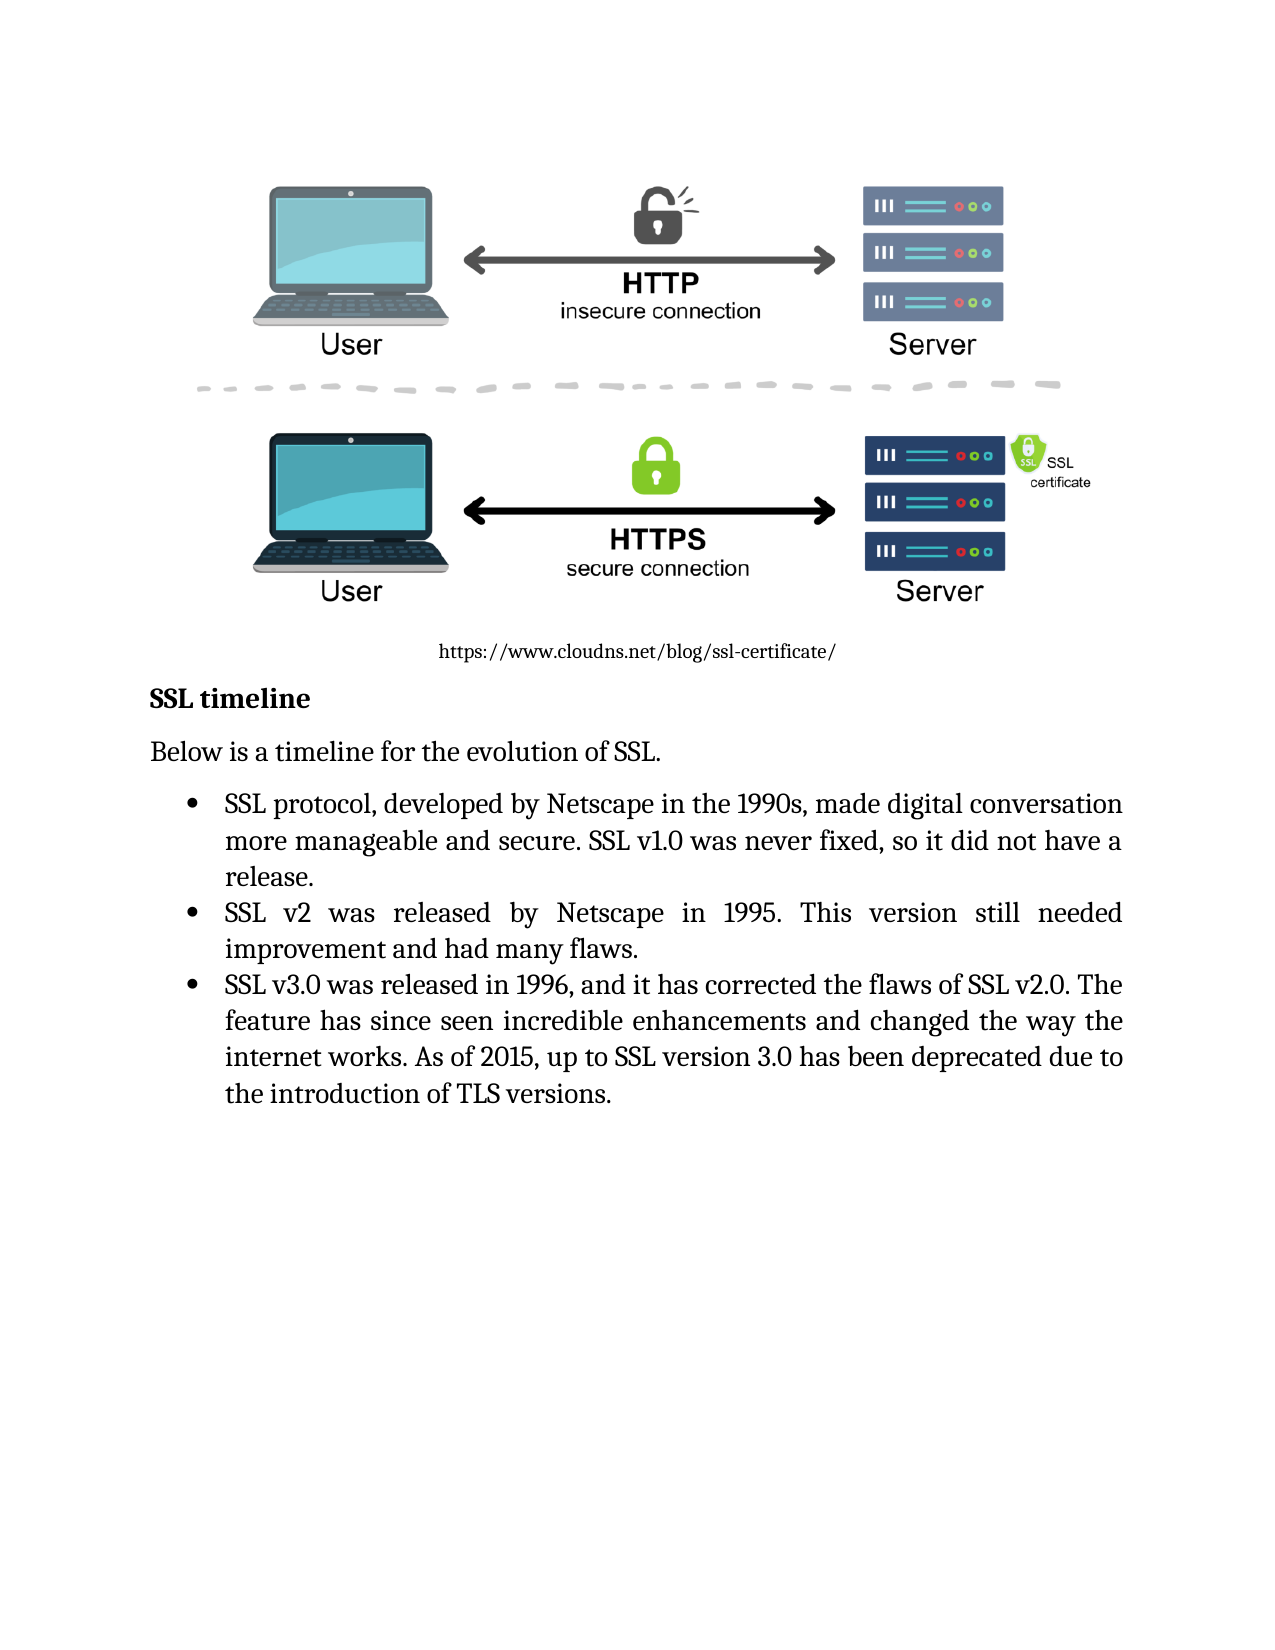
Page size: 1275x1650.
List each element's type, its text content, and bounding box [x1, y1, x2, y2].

list SSL v3.0 was released in 1996, and it has corrected the flaws of SSL v2.0. The feature has since seen incredible enhancements and changed the way the internet works. As of 2015, up to SSL version 3.0 has been deprecated due to the introduction of TLS versions. [187, 968, 1125, 1110]
list SSL protocol, developed by Netscape in the 1990s, made digital conversation more manageable and secure. SSL v1.0 was never fixed, so it did not have a release. [187, 788, 1125, 893]
text SSL timeline [150, 682, 1125, 716]
text Below is a timeline for the evolution of SSL. [150, 735, 1125, 768]
text https://www.cloudns.net/blog/ssl-certificate/ [150, 639, 1125, 663]
picture [150, 150, 1125, 621]
list SSL v2 was released by Netscape in 1995. This version still needed improvement and had many flaws. [187, 896, 1125, 966]
